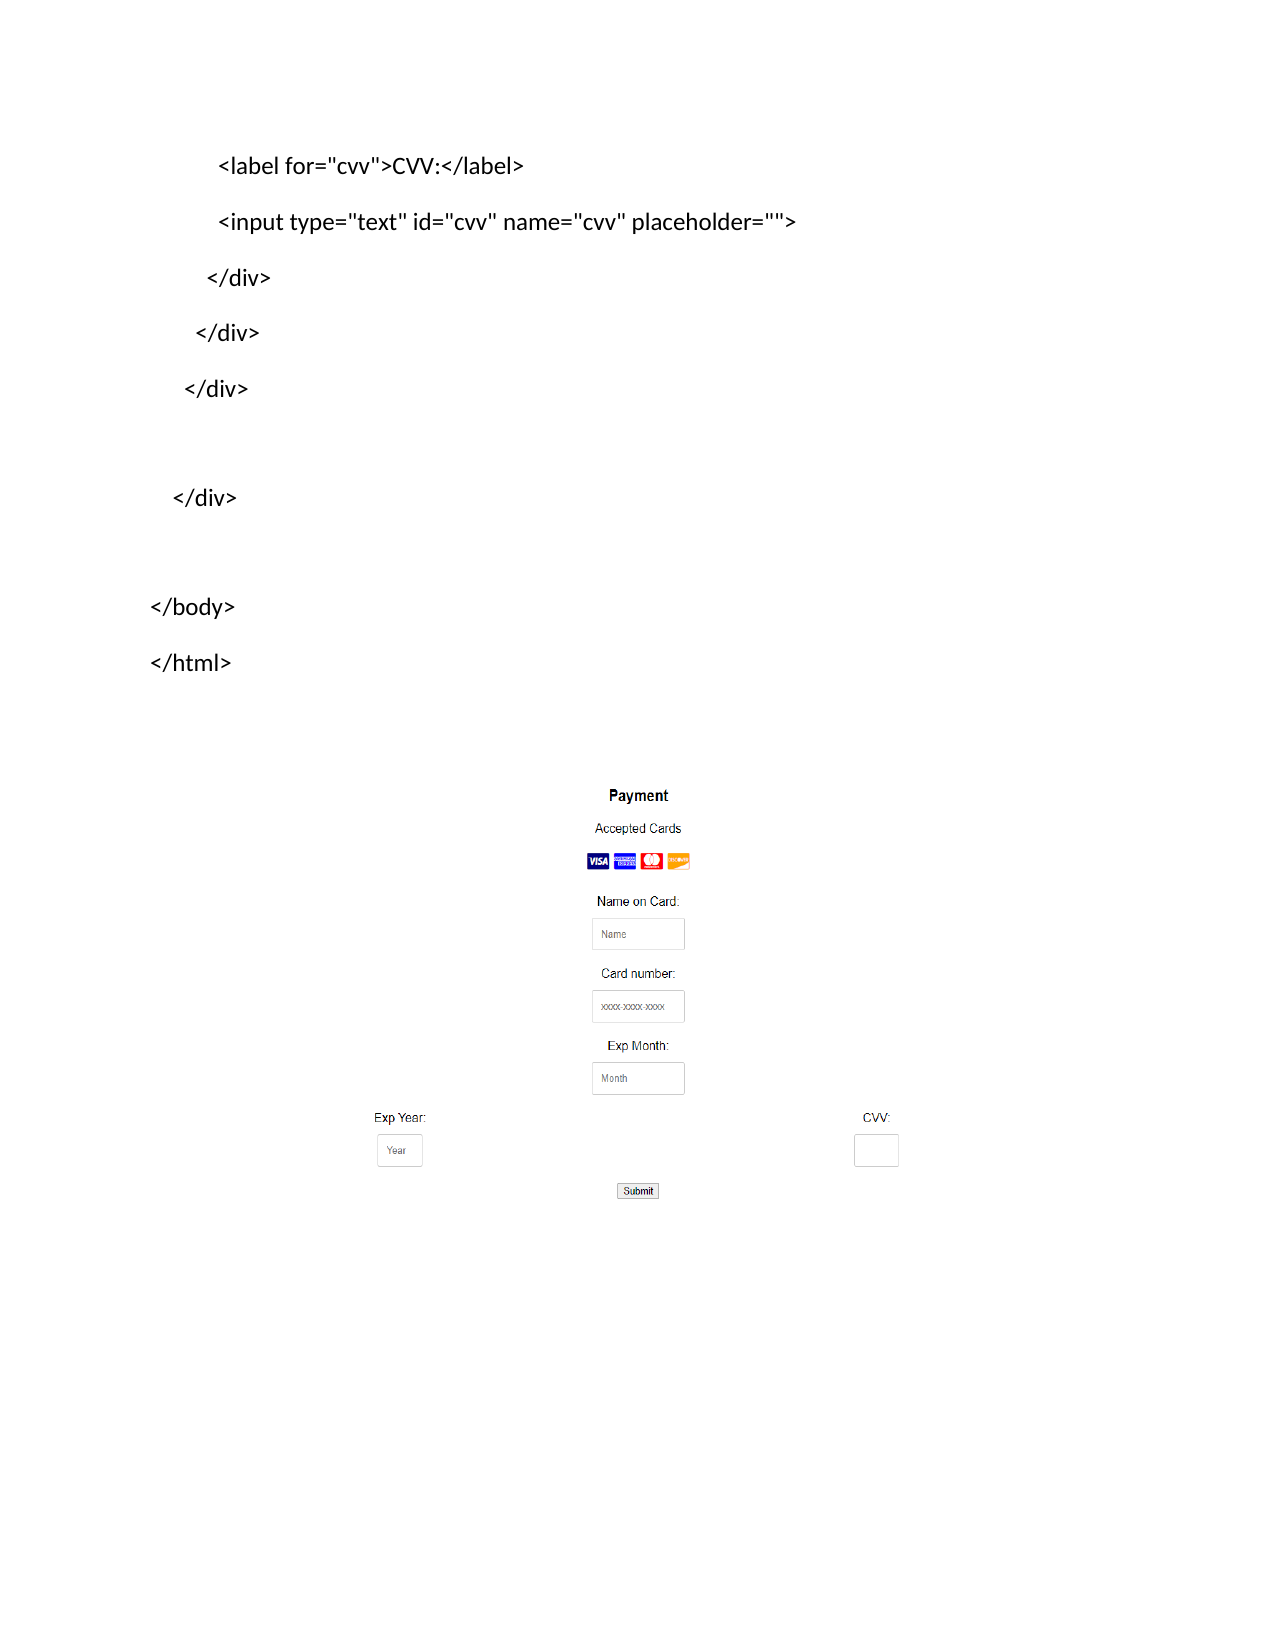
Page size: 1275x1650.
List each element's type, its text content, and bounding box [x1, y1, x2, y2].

text </body> [150, 591, 1125, 622]
text <input type="text" id="cvv" name="cvv" placeholder=""> [150, 206, 1125, 236]
picture [150, 758, 1126, 1279]
text </html> [150, 647, 1125, 677]
text </div> [150, 262, 1125, 292]
text <label for="cvv">CVV:</label> [150, 150, 1125, 181]
text </div> [150, 373, 1125, 404]
text </div> [150, 482, 1125, 513]
text </div> [150, 317, 1125, 348]
